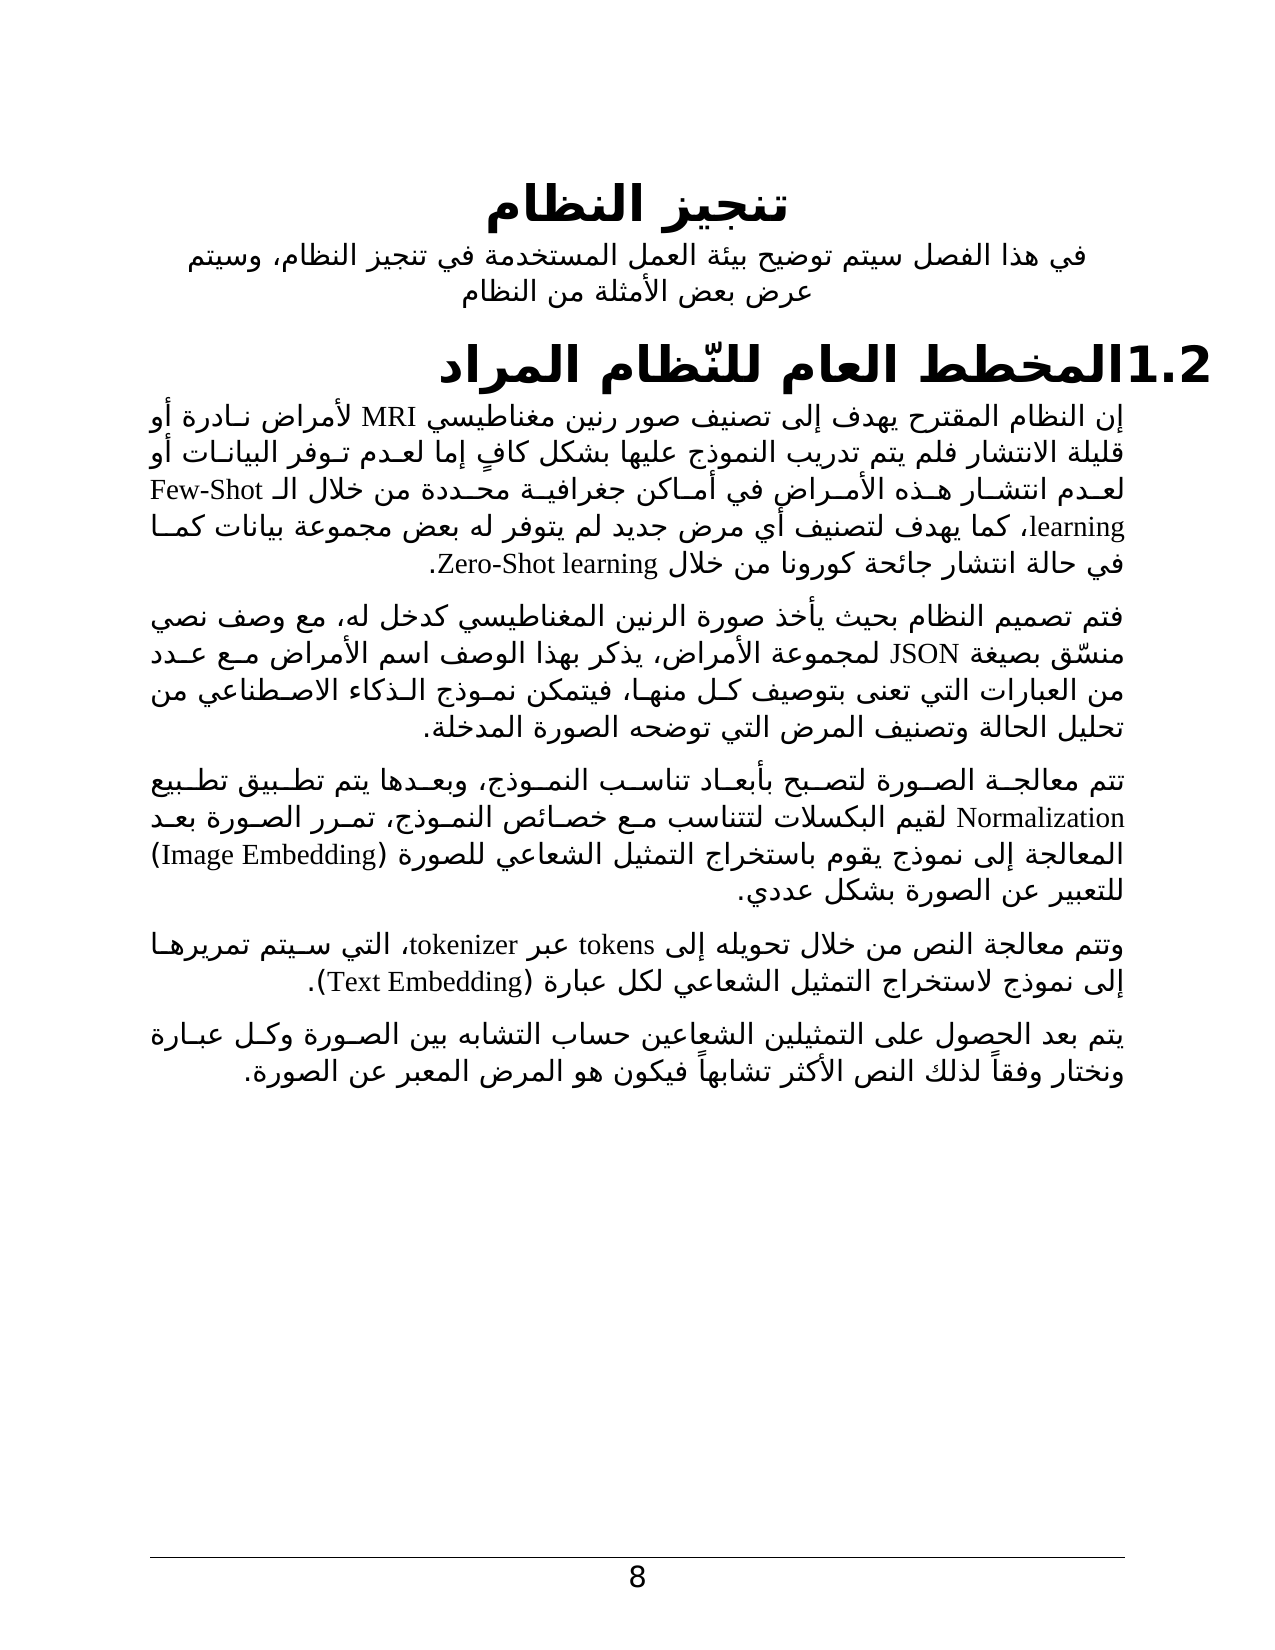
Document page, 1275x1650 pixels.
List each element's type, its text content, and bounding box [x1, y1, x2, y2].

text تتم معالجة الصورة لتصبح بأبعاد تناسب النموذج، وبعدها يتم تطبيق تطبيع Normalization لقيم البكسلات لتتناسب مع خصائص النموذج، تمرر الصورة بعد المعالجة إلى نموذج يقوم باستخراج التمثيل الشعاعي للصورة (Image Embedding) للتعبير عن الصورة بشكل عددي. [150, 763, 1125, 908]
subtitle تنجيز النظام [150, 175, 1125, 233]
text فتم تصميم النظام بحيث يأخذ صورة الرنين المغناطيسي كدخل له، مع وصف نصي منسّق بصيغة JSON لمجموعة الأمراض، يذكر بهذا الوصف اسم الأمراض مع عدد من العبارات التي تعنى بتوصيف كل منها، فيتمكن نموذج الذكاء الاصطناعي من تحليل الحالة وتصنيف المرض التي توضحه الصورة المدخلة. [150, 600, 1125, 744]
text في هذا الفصل سيتم توضيح بيئة العمل المستخدمة في تنجيز النظام، وسيتم عرض بعض الأمثلة من النظام [150, 238, 1125, 308]
text يتم بعد الحصول على التمثيلين الشعاعين حساب التشابه بين الصورة وكل عبارة ونختار وفقاً لذلك النص الأكثر تشابهاً فيكون هو المرض المعبر عن الصورة. [150, 1017, 1125, 1088]
subtitle المخطط العام للنّظام المراد [150, 336, 1125, 394]
text إن النظام المقترح يهدف إلى تصنيف صور رنين مغناطيسي MRI لأمراض نادرة أو قليلة الانتشار فلم يتم تدريب النموذج عليها بشكل كافٍ إما لعدم توفر البيانات أو لعدم انتشار هذه الأمراض في أماكن جغرافية محددة من خلال الـ Few-Shot learning، كما يهدف لتصنيف أي مرض جديد لم يتوفر له بعض مجموعة بيانات كما في حالة انتشار جائحة كورونا من خلال Zero-Shot learning. [150, 399, 1125, 580]
text وتتم معالجة النص من خلال تحويله إلى tokens عبر tokenizer، التي سيتم تمريرها إلى نموذج لاستخراج التمثيل الشعاعي لكل عبارة (Text Embedding). [150, 927, 1125, 998]
